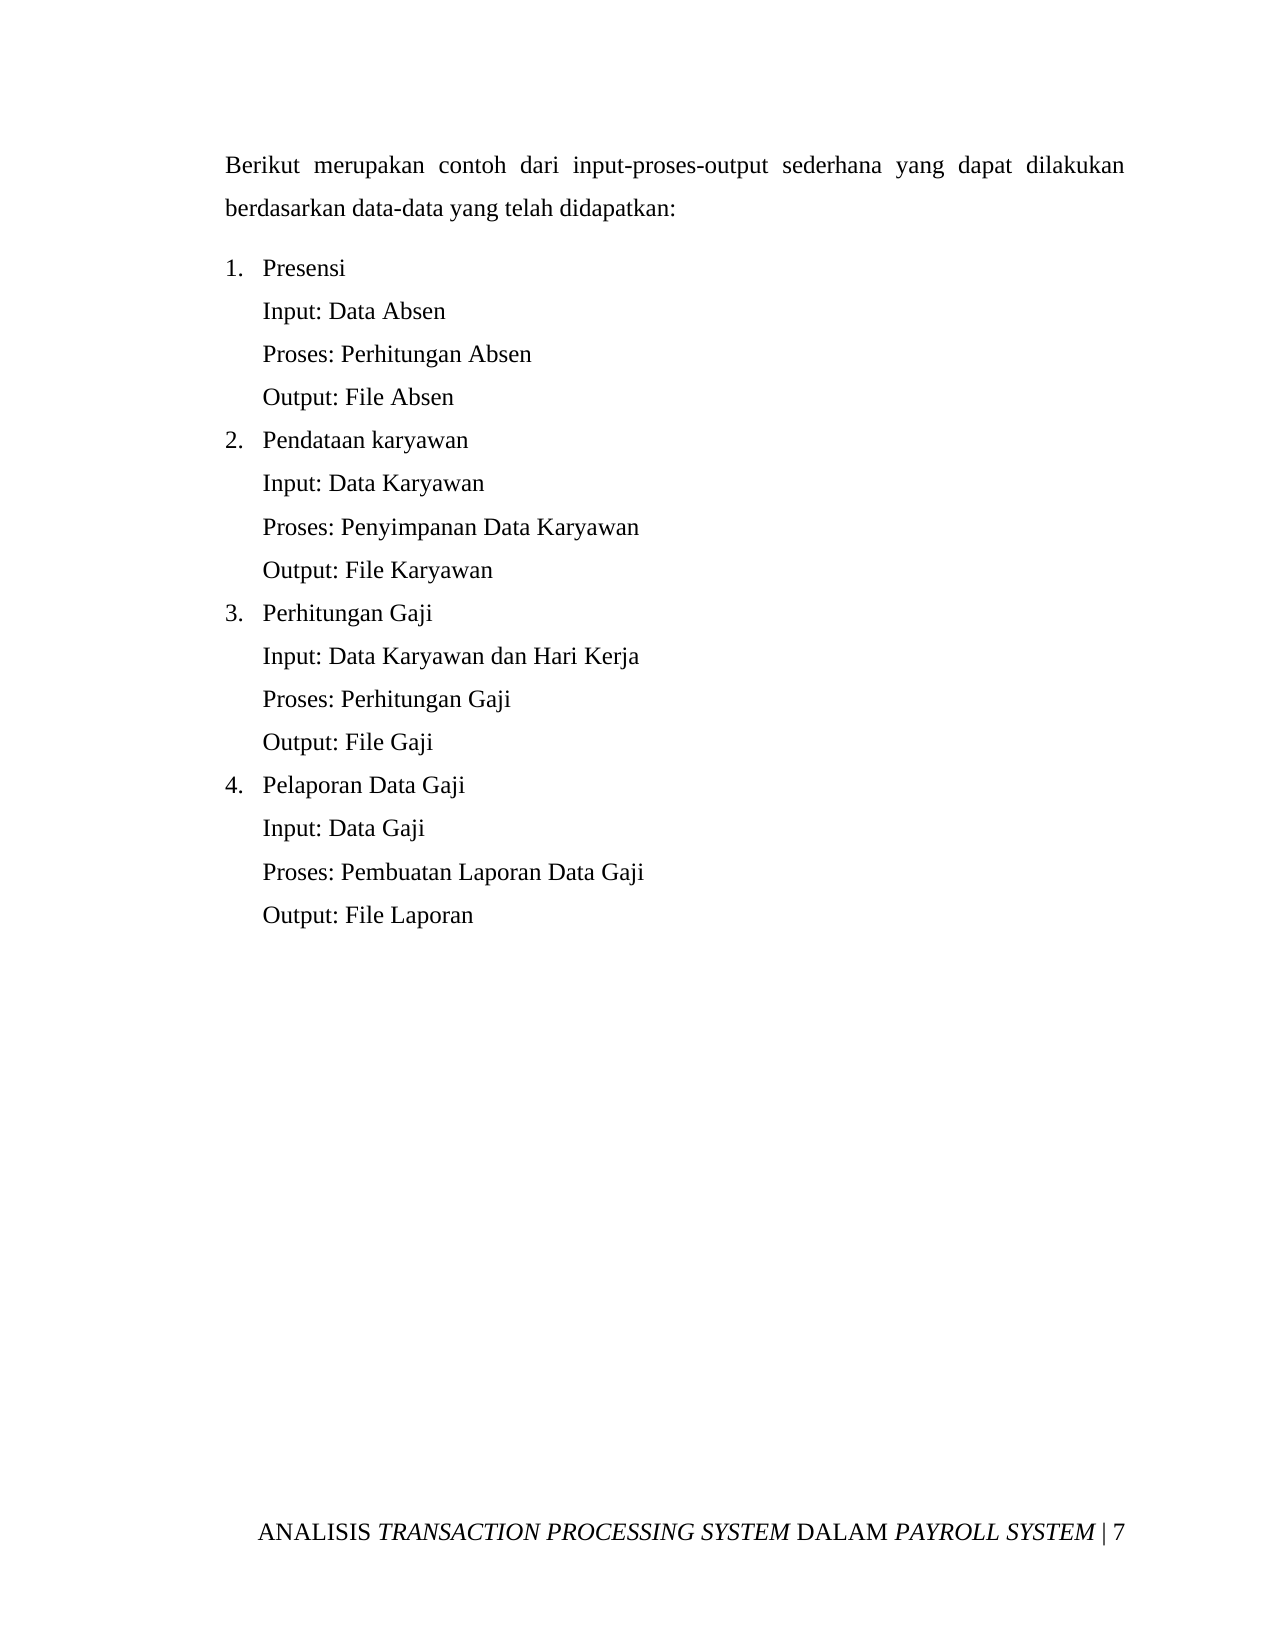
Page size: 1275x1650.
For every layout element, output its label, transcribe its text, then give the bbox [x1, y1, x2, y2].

list Pelaporan Data Gaji [225, 770, 1125, 799]
list Perhitungan Gaji [225, 598, 1125, 627]
list Proses: Perhitungan Absen [262, 339, 1125, 368]
list Proses: Perhitungan Gaji [262, 684, 1125, 713]
list Presensi [225, 253, 1125, 282]
text Berikut merupakan contoh dari input-proses-output sederhana yang dapat dilakukan berdasarkan data-data yang telah didapatkan: [225, 150, 1125, 222]
list Input: Data Karyawan dan Hari Kerja [262, 641, 1125, 670]
list Output: File Laporan [262, 900, 1125, 928]
list Input: Data Absen [262, 296, 1125, 325]
list Input: Data Gaji [262, 813, 1125, 842]
list Proses: Pembuatan Laporan Data Gaji [262, 857, 1125, 885]
list Output: File Absen [262, 382, 1125, 411]
list Output: File Gaji [262, 727, 1125, 756]
list Pendataan karyawan [225, 425, 1125, 454]
list Proses: Penyimpanan Data Karyawan [262, 512, 1125, 540]
list Input: Data Karyawan [262, 468, 1125, 497]
list Output: File Karyawan [262, 555, 1125, 583]
